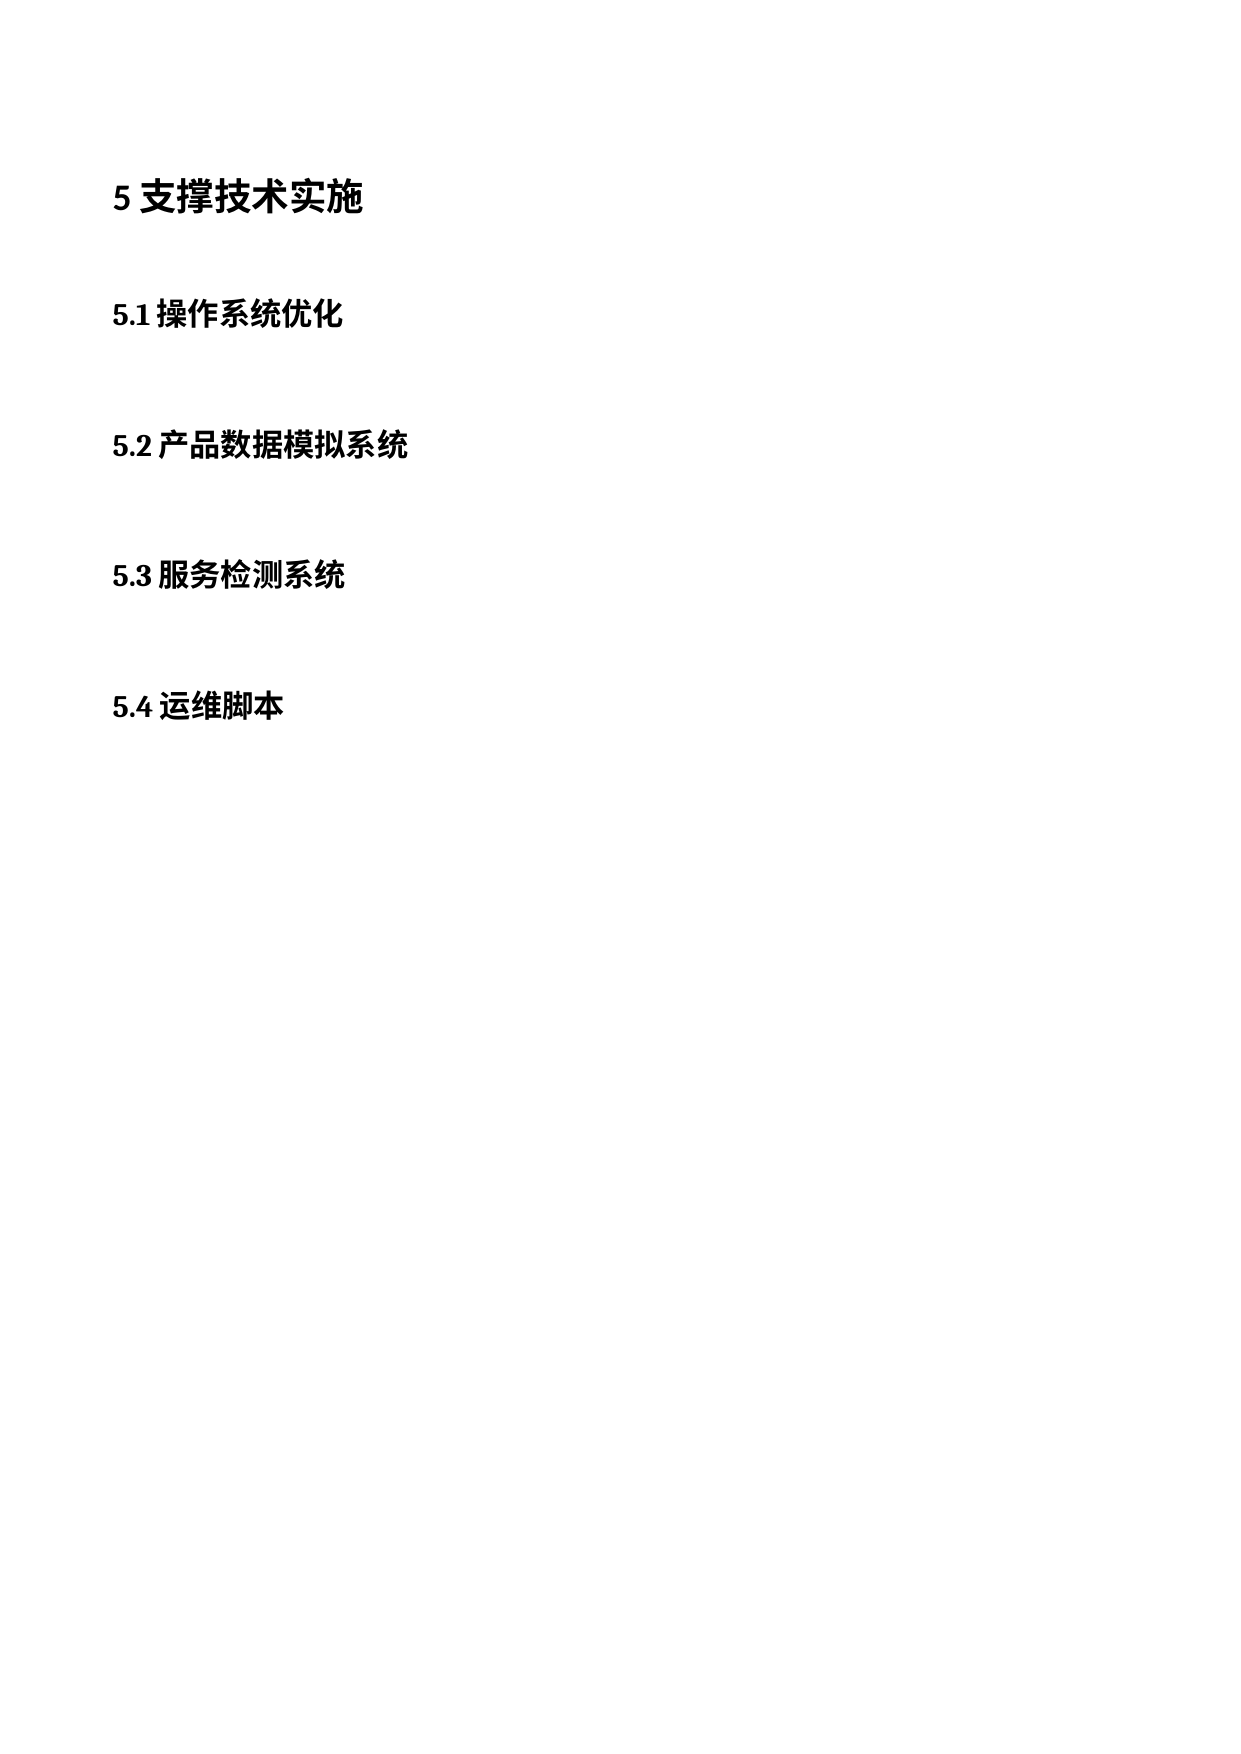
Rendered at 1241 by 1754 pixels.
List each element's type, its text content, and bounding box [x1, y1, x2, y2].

subtitle 5.1操作系统优化 [112, 279, 1128, 344]
subtitle 5支撑技术实施 [112, 162, 1128, 227]
subtitle 5.3服务检测系统 [112, 541, 1128, 606]
subtitle 5.2产品数据模拟系统 [112, 410, 1128, 475]
subtitle 5.4运维脚本 [112, 672, 1128, 737]
